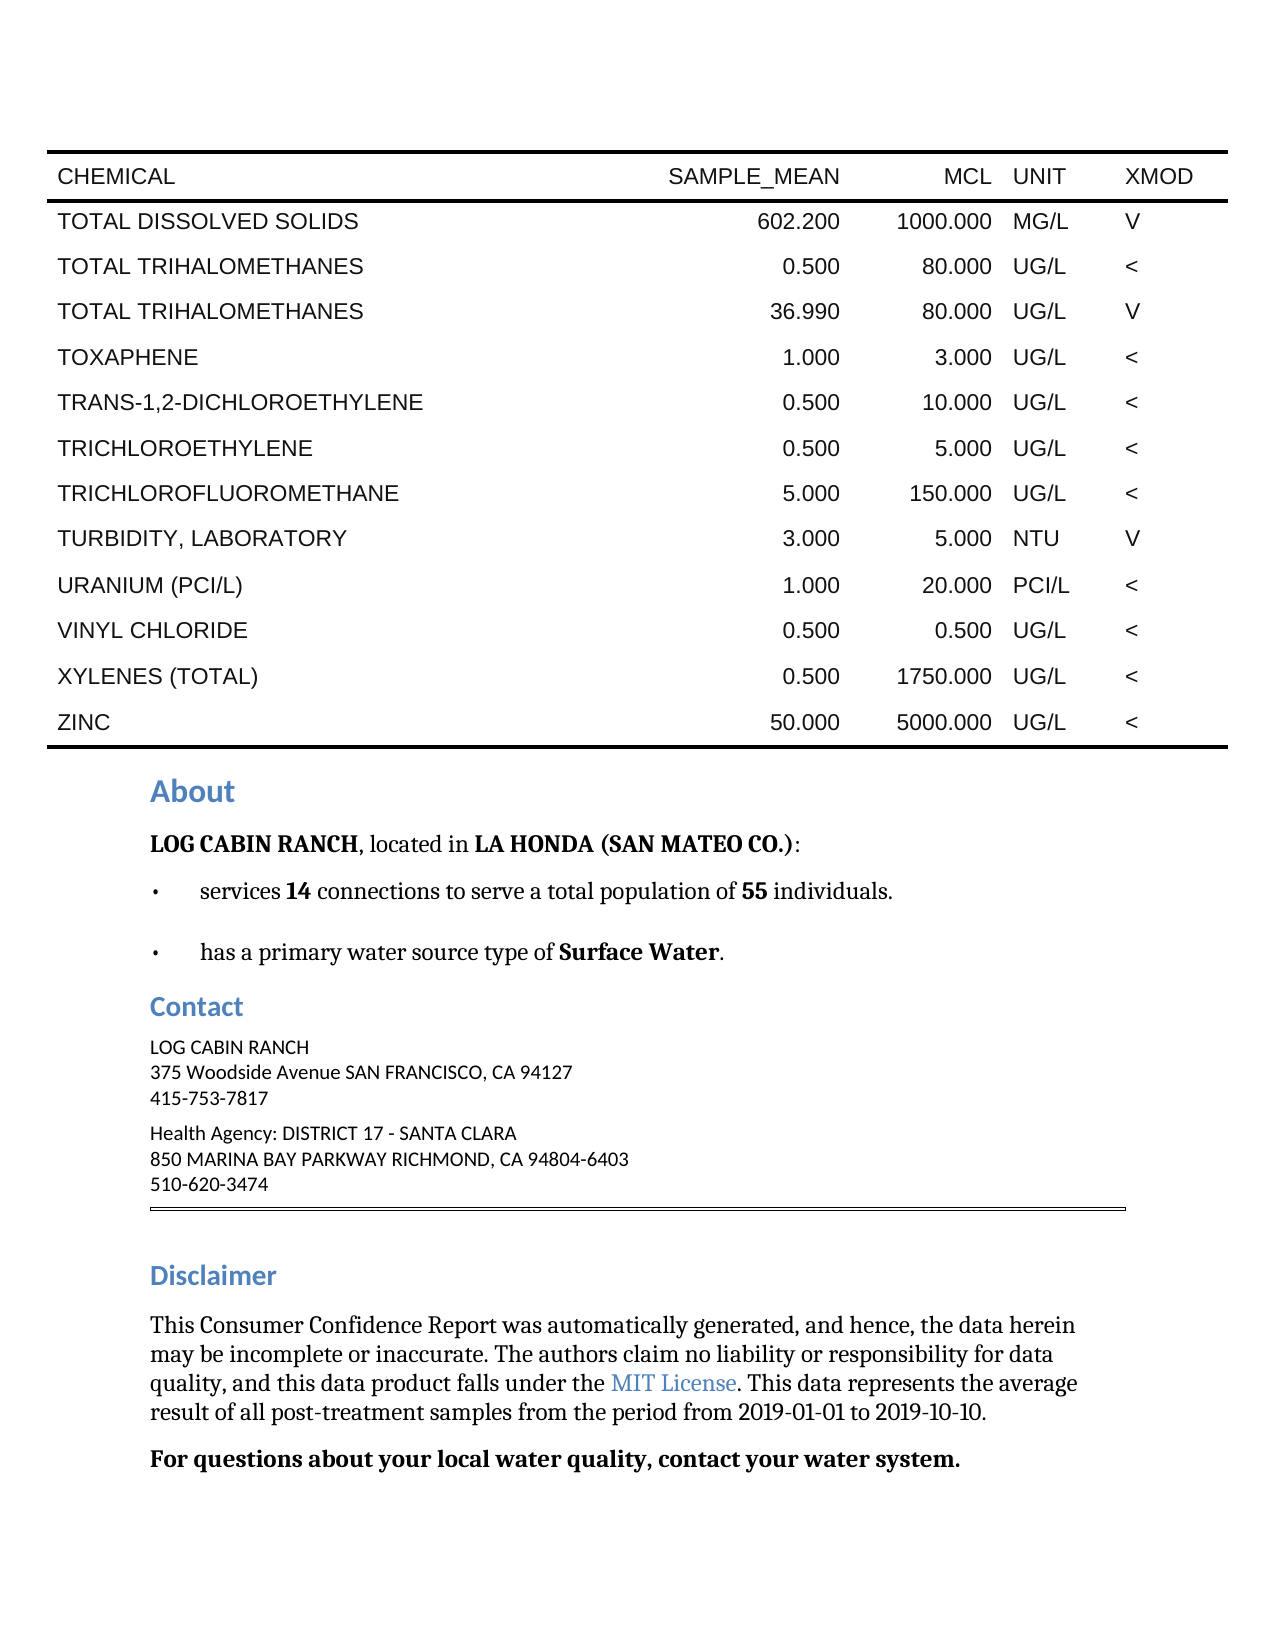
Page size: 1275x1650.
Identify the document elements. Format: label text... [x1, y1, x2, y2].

table_cell 3.000 [638, 516, 850, 561]
table_cell ZINC [47, 700, 638, 745]
text This Consumer Confidence Report was automatically generated, and hence, the data herein may be incomplete or inaccurate. The authors claim no liability or responsibility for data quality, and this data product falls under the MIT License. This data represents the average result of all post-treatment samples from the period from 2019-01-01 to 2019-10-10. [150, 1311, 1125, 1426]
table_cell UG/L [1002, 334, 1114, 379]
table_header MCL [850, 154, 1002, 198]
subtitle Disclaimer [150, 1257, 1125, 1292]
table_header UNIT [1002, 154, 1114, 198]
table_cell 1000.000 [850, 203, 1002, 244]
table_cell < [1114, 379, 1228, 425]
table_cell V [1114, 289, 1228, 334]
table_cell < [1114, 425, 1228, 470]
table_cell TRICHLOROETHYLENE [47, 425, 638, 470]
table_cell UG/L [1002, 700, 1114, 745]
table_cell < [1114, 608, 1228, 653]
text For questions about your local water quality, contact your water system. [150, 1445, 1125, 1474]
table_cell UG/L [1002, 425, 1114, 470]
table_cell 3.000 [850, 334, 1002, 379]
table_cell 0.500 [638, 653, 850, 700]
text LOG CABIN RANCH 375 Woodside Avenue SAN FRANCISCO, CA 94127 415-753-7817 [150, 1034, 1125, 1110]
table_cell 0.500 [638, 425, 850, 470]
table_cell 5.000 [850, 425, 1002, 470]
table_cell UG/L [1002, 289, 1114, 334]
table_cell TOTAL TRIHALOMETHANES [47, 244, 638, 289]
table_cell 150.000 [850, 470, 1002, 516]
table_cell 20.000 [850, 561, 1002, 608]
table_cell 80.000 [850, 244, 1002, 289]
table_header SAMPLE_MEAN [638, 154, 850, 198]
table_cell 5000.000 [850, 700, 1002, 745]
table_cell UG/L [1002, 653, 1114, 700]
table_cell 0.500 [638, 608, 850, 653]
table_cell 5.000 [638, 470, 850, 516]
table_cell TURBIDITY, LABORATORY [47, 516, 638, 561]
table_cell V [1114, 203, 1228, 244]
table_cell 1.000 [638, 334, 850, 379]
table_cell 0.500 [850, 608, 1002, 653]
table_cell MG/L [1002, 203, 1114, 244]
table_cell 5.000 [850, 516, 1002, 561]
table_cell TOTAL DISSOLVED SOLIDS [47, 203, 638, 244]
text Health Agency: DISTRICT 17 - SANTA CLARA 850 MARINA BAY PARKWAY RICHMOND, CA 94804-6403 510-620-3474 [150, 1121, 1125, 1197]
table_cell V [1114, 516, 1228, 561]
table_cell UG/L [1002, 470, 1114, 516]
table_cell 0.500 [638, 244, 850, 289]
list has a primary water source type of Surface Water. [150, 938, 1125, 967]
table_cell URANIUM (PCI/L) [47, 561, 638, 608]
table_cell TOXAPHENE [47, 334, 638, 379]
table_cell 1750.000 [850, 653, 1002, 700]
table_cell < [1114, 653, 1228, 700]
table_cell 80.000 [850, 289, 1002, 334]
table_cell < [1114, 700, 1228, 745]
list services 14 connections to serve a total population of 55 individuals. [150, 877, 1125, 934]
table_cell 50.000 [638, 700, 850, 745]
table_cell 602.200 [638, 203, 850, 244]
table_cell TOTAL TRIHALOMETHANES [47, 289, 638, 334]
table_cell PCI/L [1002, 561, 1114, 608]
table_cell 1.000 [638, 561, 850, 608]
table_cell 36.990 [638, 289, 850, 334]
subtitle About [150, 770, 1125, 811]
table_cell < [1114, 244, 1228, 289]
table_cell VINYL CHLORIDE [47, 608, 638, 653]
text LOG CABIN RANCH, located in LA HONDA (SAN MATEO CO.): [150, 829, 1125, 858]
subtitle Contact [150, 988, 1125, 1023]
table_cell TRANS-1,2-DICHLOROETHYLENE [47, 379, 638, 425]
table_header XMOD [1114, 154, 1228, 198]
table_cell NTU [1002, 516, 1114, 561]
table_header CHEMICAL [47, 154, 638, 198]
table_cell < [1114, 334, 1228, 379]
table_cell UG/L [1002, 379, 1114, 425]
table_cell XYLENES (TOTAL) [47, 653, 638, 700]
table_cell 0.500 [638, 379, 850, 425]
table_cell < [1114, 470, 1228, 516]
table_cell UG/L [1002, 608, 1114, 653]
table_cell < [1114, 561, 1228, 608]
table_cell TRICHLOROFLUOROMETHANE [47, 470, 638, 516]
table_cell 10.000 [850, 379, 1002, 425]
table_cell UG/L [1002, 244, 1114, 289]
